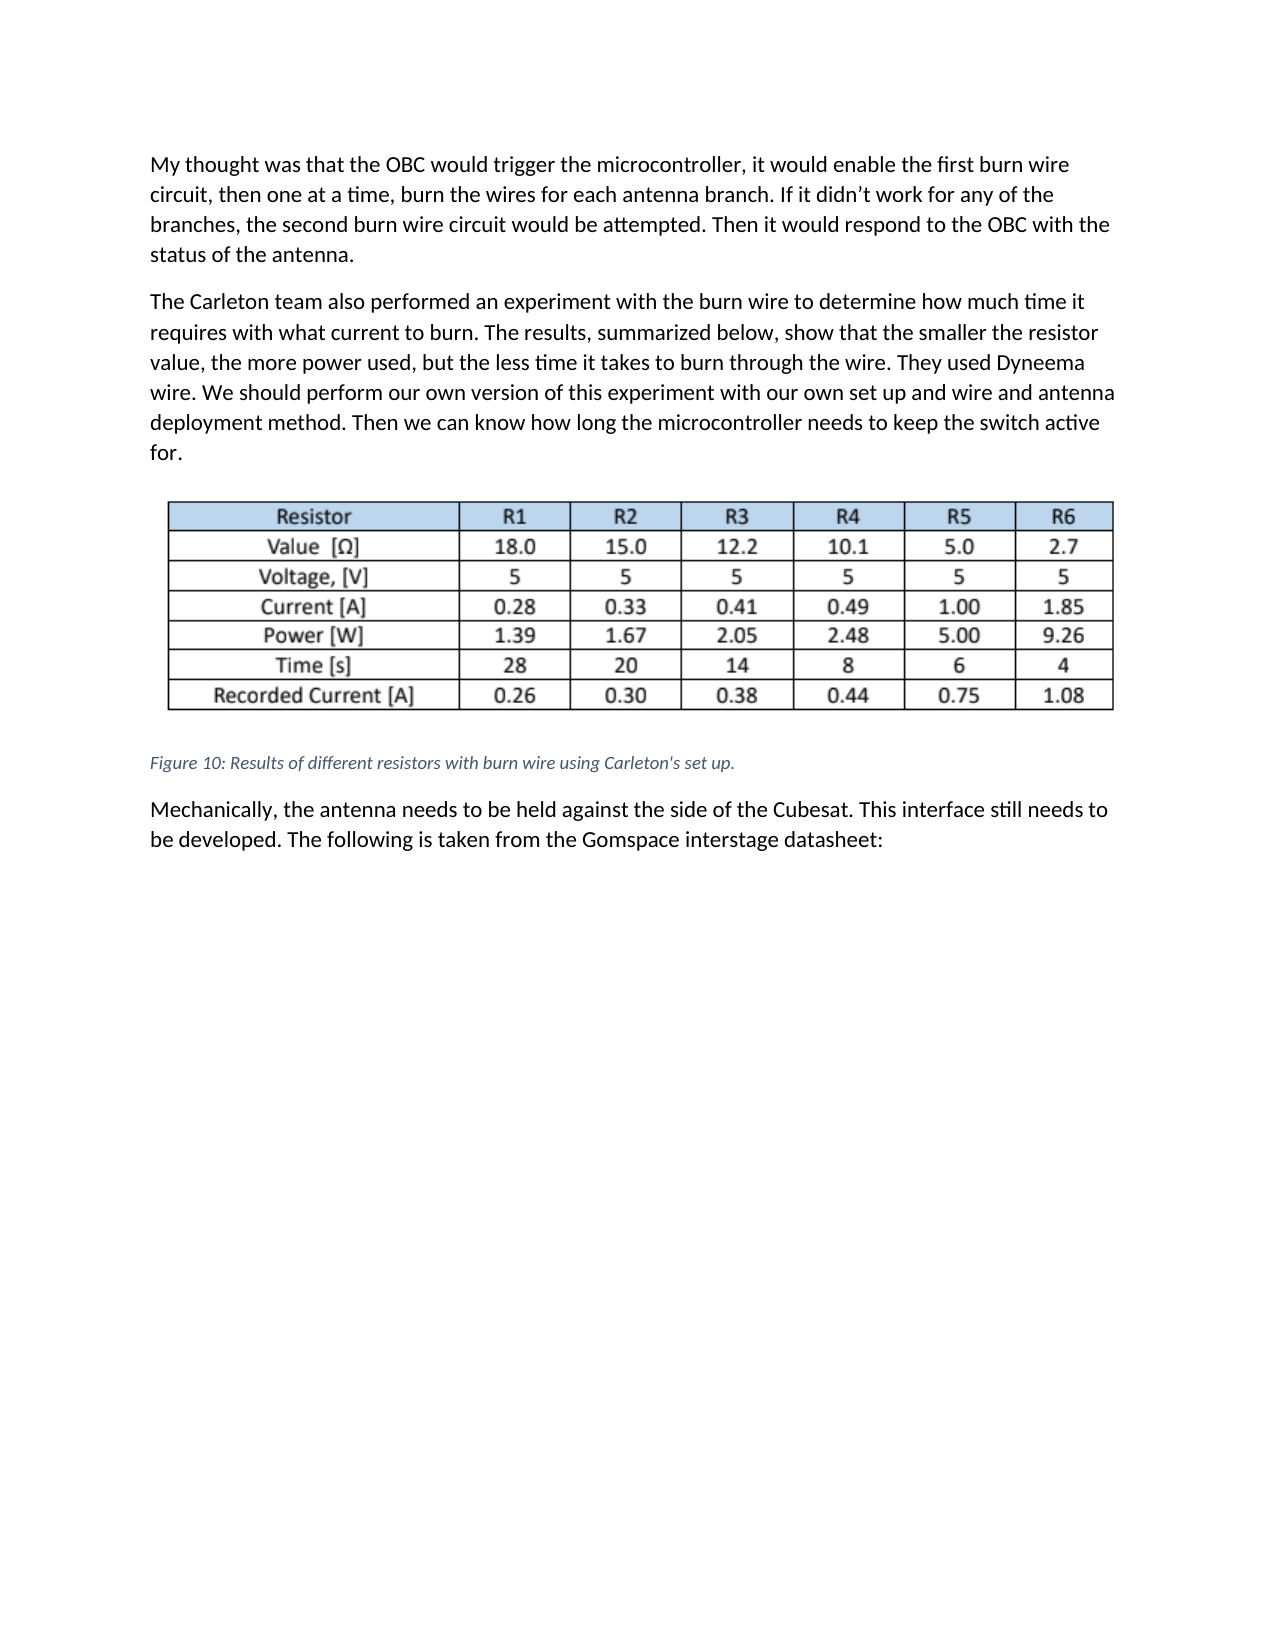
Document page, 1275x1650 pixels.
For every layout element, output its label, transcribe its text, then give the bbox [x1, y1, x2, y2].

picture [150, 485, 1125, 733]
text Mechanically, the antenna needs to be held against the side of the Cubesat. This interface still needs to be developed. The following is taken from the Gomspace interstage datasheet: [150, 795, 1125, 853]
text The Carleton team also performed an experiment with the burn wire to determine how much time it requires with what current to burn. The results, summarized below, show that the smaller the resistor value, the more power used, but the less time it takes to burn through the wire. They used Dyneema wire. We should perform our own version of this experiment with our own set up and wire and antenna deployment method. Then we can know how long the microcontroller needs to keep the switch active for. [150, 287, 1125, 467]
text My thought was that the OBC would trigger the microcontroller, it would enable the first burn wire circuit, then one at a time, burn the wires for each antenna branch. If it didn’t work for any of the branches, the second burn wire circuit would be attempted. Then it would respond to the OBC with the status of the antenna. [150, 150, 1125, 269]
